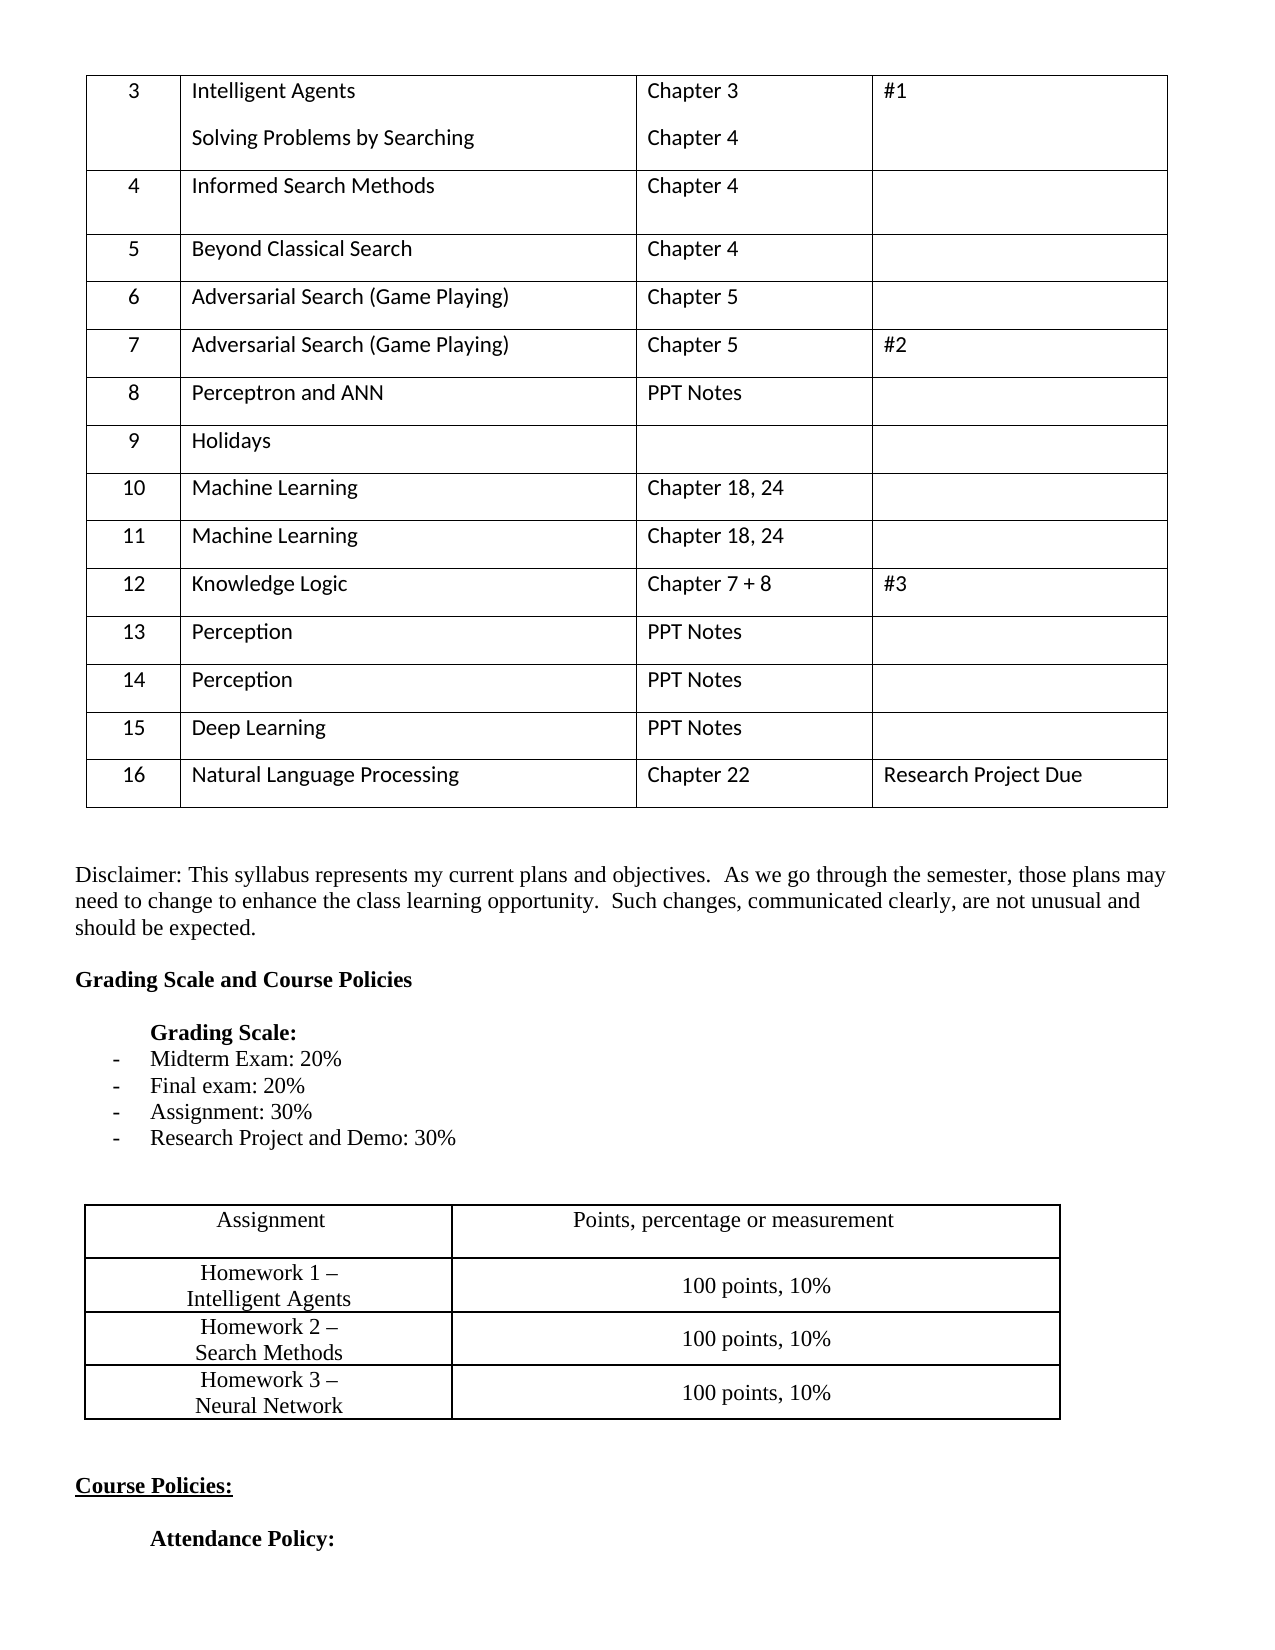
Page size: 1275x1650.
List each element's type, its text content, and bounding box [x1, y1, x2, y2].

table_cell Natural Language Processing [181, 760, 636, 807]
table_cell PPT Notes [637, 713, 872, 759]
table_cell [873, 521, 1167, 568]
table_cell [873, 171, 1167, 233]
table_cell 15 [87, 713, 180, 759]
list Research Project and Demo: 30% [112, 1124, 1200, 1151]
table_cell [637, 426, 872, 472]
table_cell #3 [873, 569, 1167, 616]
table_cell [873, 378, 1167, 425]
table_cell Perception [181, 617, 636, 664]
table_cell Perceptron and ANN [181, 378, 636, 425]
table_cell Intelligent Agents Solving Problems by Searching [181, 76, 636, 170]
table_cell Chapter 3 Chapter 4 [637, 76, 872, 170]
table_cell 11 [87, 521, 180, 568]
table_cell 8 [87, 378, 180, 425]
table_cell Holidays [181, 426, 636, 472]
list Midterm Exam: 20% [112, 1045, 1200, 1072]
table_cell Machine Learning [181, 474, 636, 520]
table_cell 14 [87, 665, 180, 712]
table_cell Deep Learning [181, 713, 636, 759]
table_cell Homework 2 – Search Methods [86, 1313, 451, 1364]
table_cell Chapter 5 [637, 282, 872, 329]
table_cell Beyond Classical Search [181, 235, 636, 281]
table_cell Chapter 7 + 8 [637, 569, 872, 616]
text Disclaimer: This syllabus represents my current plans and objectives. As we go through the semester, those plans may need to change to enhance the class learning opportunity. Such changes, communicated clearly, are not unusual and should be expected. [75, 861, 1175, 940]
table_cell Homework 3 – Neural Network [86, 1366, 451, 1418]
table_cell 4 [87, 171, 180, 233]
table_cell Chapter 4 [637, 171, 872, 233]
table_cell Informed Search Methods [181, 171, 636, 233]
table_cell [873, 282, 1167, 329]
table_cell Chapter 18, 24 [637, 474, 872, 520]
table_cell PPT Notes [637, 617, 872, 664]
list Final exam: 20% [112, 1072, 1200, 1098]
table_cell 100 points, 10% [453, 1259, 1059, 1311]
table_cell 9 [87, 426, 180, 472]
table_cell 16 [87, 760, 180, 807]
table_cell 12 [87, 569, 180, 616]
table_cell Adversarial Search (Game Playing) [181, 330, 636, 377]
table_cell [873, 617, 1167, 664]
table_cell Research Project Due [873, 760, 1167, 807]
table_cell PPT Notes [637, 378, 872, 425]
table_cell #1 [873, 76, 1167, 170]
table_cell #2 [873, 330, 1167, 377]
table_cell Chapter 4 [637, 235, 872, 281]
table_cell 10 [87, 474, 180, 520]
table_cell 6 [87, 282, 180, 329]
table_cell Chapter 5 [637, 330, 872, 377]
table_cell Chapter 18, 24 [637, 521, 872, 568]
table_cell Chapter 22 [637, 760, 872, 807]
text Grading Scale and Course Policies [75, 966, 1200, 993]
table_cell 7 [87, 330, 180, 377]
table_cell 5 [87, 235, 180, 281]
table_cell Knowledge Logic [181, 569, 636, 616]
table_cell [873, 713, 1167, 759]
table_cell [873, 474, 1167, 520]
table_cell Machine Learning [181, 521, 636, 568]
table_header Points, percentage or measurement [453, 1206, 1059, 1257]
table_cell 13 [87, 617, 180, 664]
table_cell 100 points, 10% [453, 1366, 1059, 1418]
text Attendance Policy: [150, 1525, 1200, 1552]
text Course Policies: [75, 1472, 1200, 1499]
table_cell 100 points, 10% [453, 1313, 1059, 1364]
table_cell [873, 235, 1167, 281]
table_cell 3 [87, 76, 180, 170]
table_cell Homework 1 – Intelligent Agents [86, 1259, 451, 1311]
table_cell PPT Notes [637, 665, 872, 712]
list Assignment: 30% [112, 1098, 1200, 1124]
table_cell [873, 665, 1167, 712]
text Grading Scale: [75, 1019, 1200, 1045]
table_header Assignment [86, 1206, 451, 1257]
table_cell Perception [181, 665, 636, 712]
table_cell [873, 426, 1167, 472]
table_cell Adversarial Search (Game Playing) [181, 282, 636, 329]
